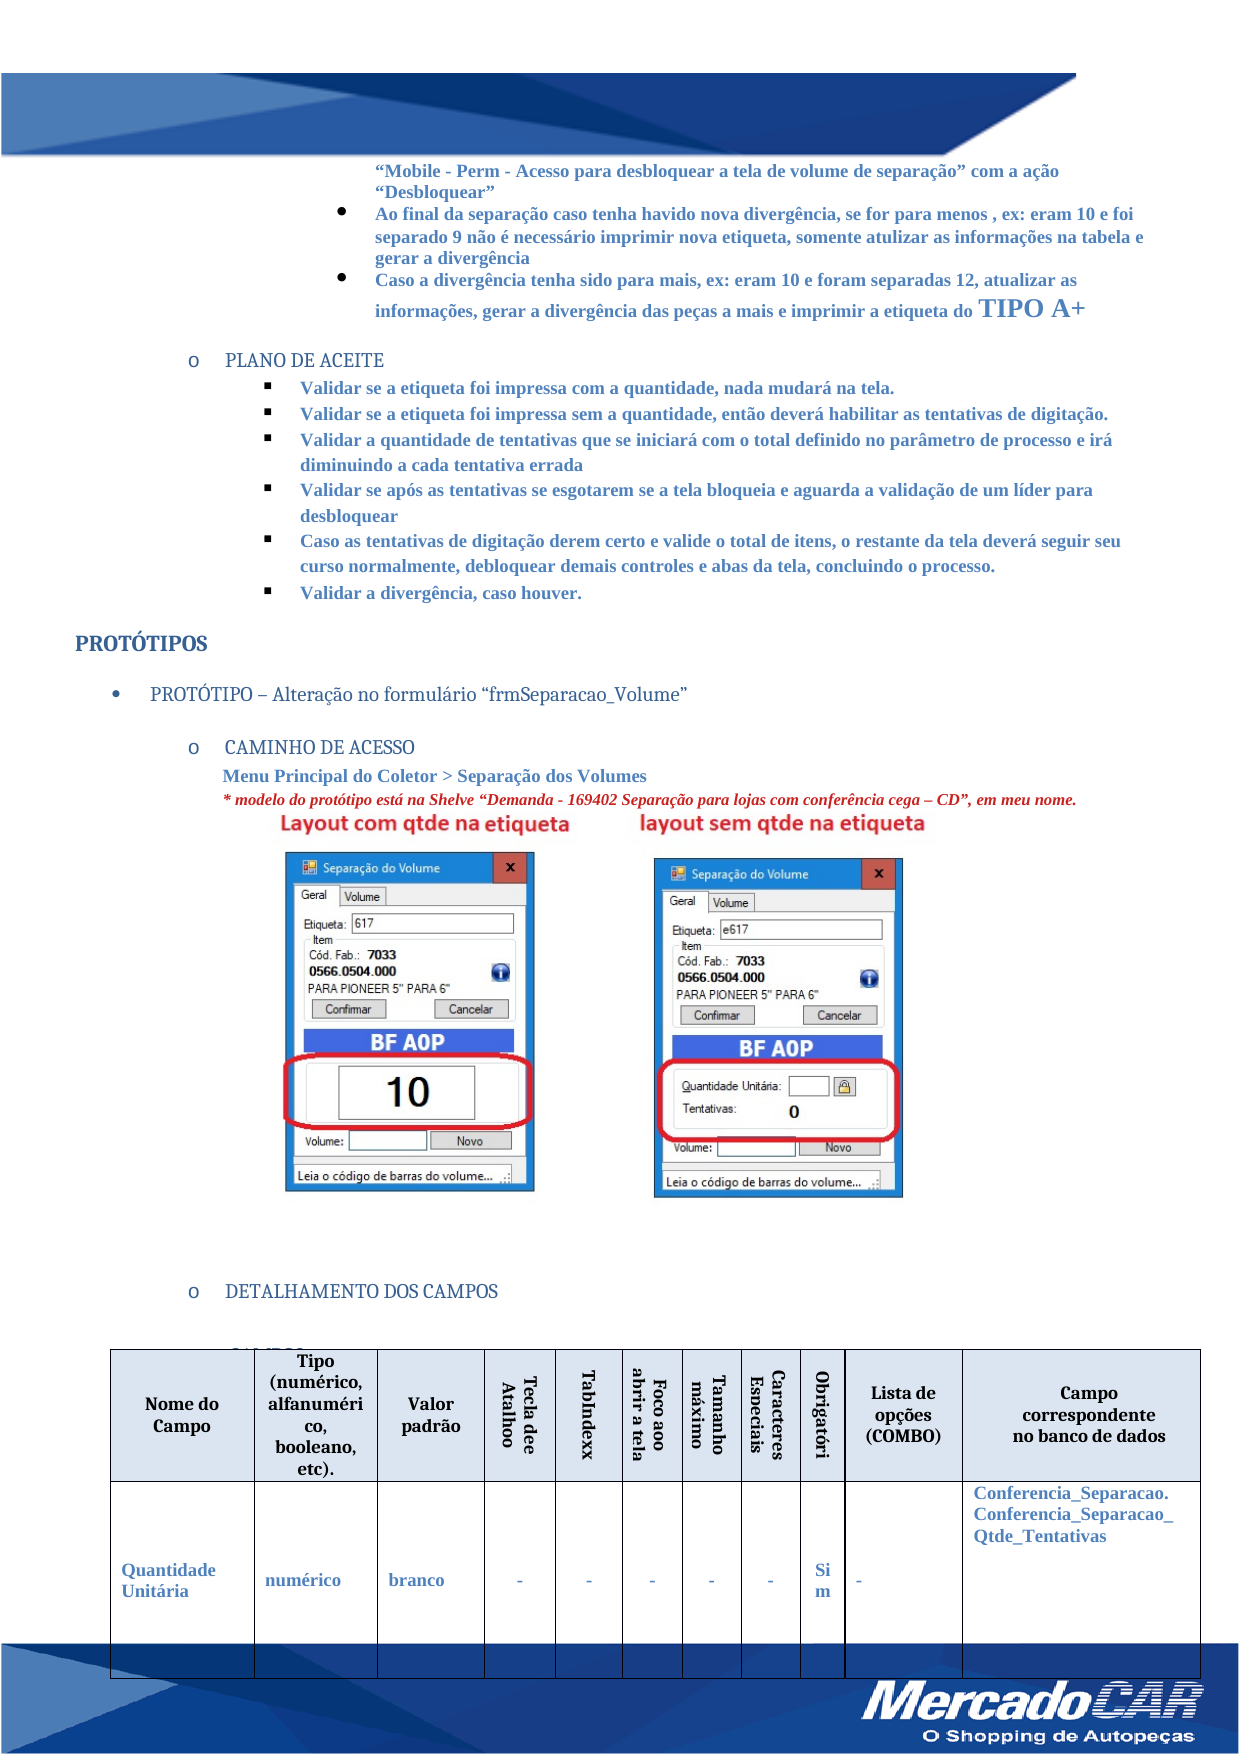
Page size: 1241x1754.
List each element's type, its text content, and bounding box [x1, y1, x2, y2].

picture [623, 1643, 682, 1678]
subtitle PROTÓTIPO – Alteração no formulário “frmSeparacao_Volume” [112, 683, 1165, 707]
list Validar a quantidade de tentativas que se iniciará com o total definido no parâmetro de processo e irá diminuindo a cada tentativa errada [262, 429, 1165, 476]
picture [267, 811, 948, 1213]
picture [742, 1643, 800, 1678]
picture [111, 1643, 254, 1678]
subtitle PROTÓTIPOS [75, 631, 1165, 657]
list Caso a divergência tenha sido para mais, ex: eram 10 e foram separadas 12, atualizar as informações, gerar a divergência das peças a mais e imprimir a etiqueta do TIPO A+ [337, 269, 1165, 323]
picture [485, 1643, 555, 1678]
picture [1, 1643, 1239, 1754]
list * modelo do protótipo está na Shelve “Demanda - 169402 Separação para lojas com conferência cega – CD”, em meu nome. [222, 789, 1165, 809]
list Ao final da separação caso tenha havido nova divergência, se for para menos , ex: eram 10 e foi separado 9 não é necessário imprimir nova etiqueta, somente atulizar as informações na tabela e gerar a divergência [337, 203, 1165, 269]
list “Mobile - Perm - Acesso para desbloquear a tela de volume de separação” com a ação “Desbloquear” [375, 159, 1165, 203]
subtitle DETALHAMENTO DOS CAMPOS [187, 1279, 1165, 1304]
picture [963, 1643, 1200, 1678]
picture [1, 73, 1077, 160]
picture [556, 1643, 622, 1678]
picture [378, 1643, 484, 1678]
list Validar se a etiqueta foi impressa com a quantidade, nada mudará na tela. [262, 377, 1165, 400]
picture [255, 1643, 377, 1678]
subtitle PLANO DE ACEITE [187, 348, 1165, 373]
list Menu Principal do Coletor > Separação dos Volumes [222, 765, 1165, 786]
list Validar se após as tentativas se esgotarem se a tela bloqueia e aguarda a validação de um líder para desbloquear [262, 479, 1165, 526]
list Validar a divergência, caso houver. [262, 580, 1165, 602]
subtitle CAMINHO DE ACESSO [187, 736, 1165, 761]
list Caso as tentativas de digitação derem certo e valide o total de itens, o restante da tela deverá seguir seu curso normalmente, debloquear demais controles e abas da tela, concluindo o processo. [262, 529, 1165, 577]
picture [683, 1643, 741, 1678]
list Validar se a etiqueta foi impressa sem a quantidade, então deverá habilitar as tentativas de digitação. [262, 403, 1165, 425]
picture [846, 1643, 962, 1678]
picture [801, 1643, 844, 1678]
